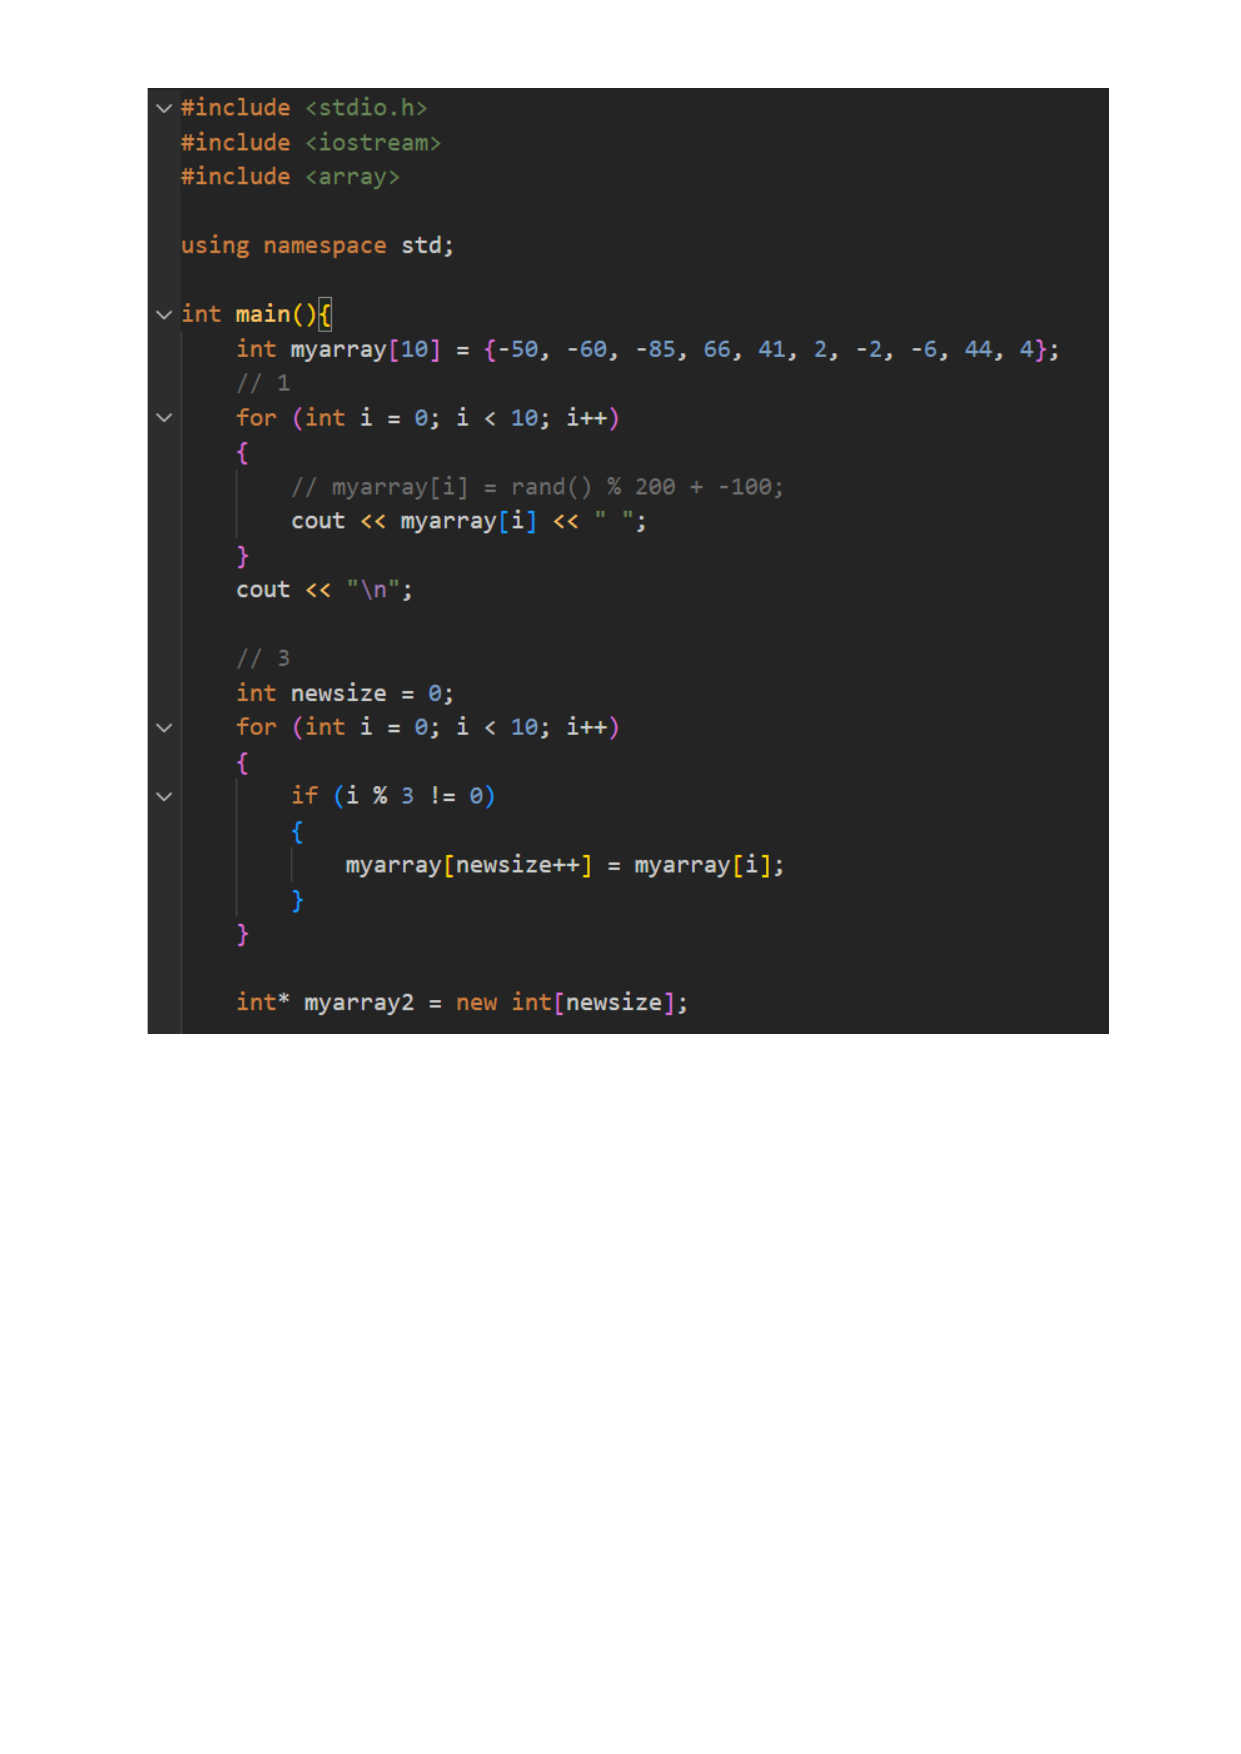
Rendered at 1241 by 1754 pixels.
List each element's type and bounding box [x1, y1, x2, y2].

picture [147, 88, 1109, 1034]
